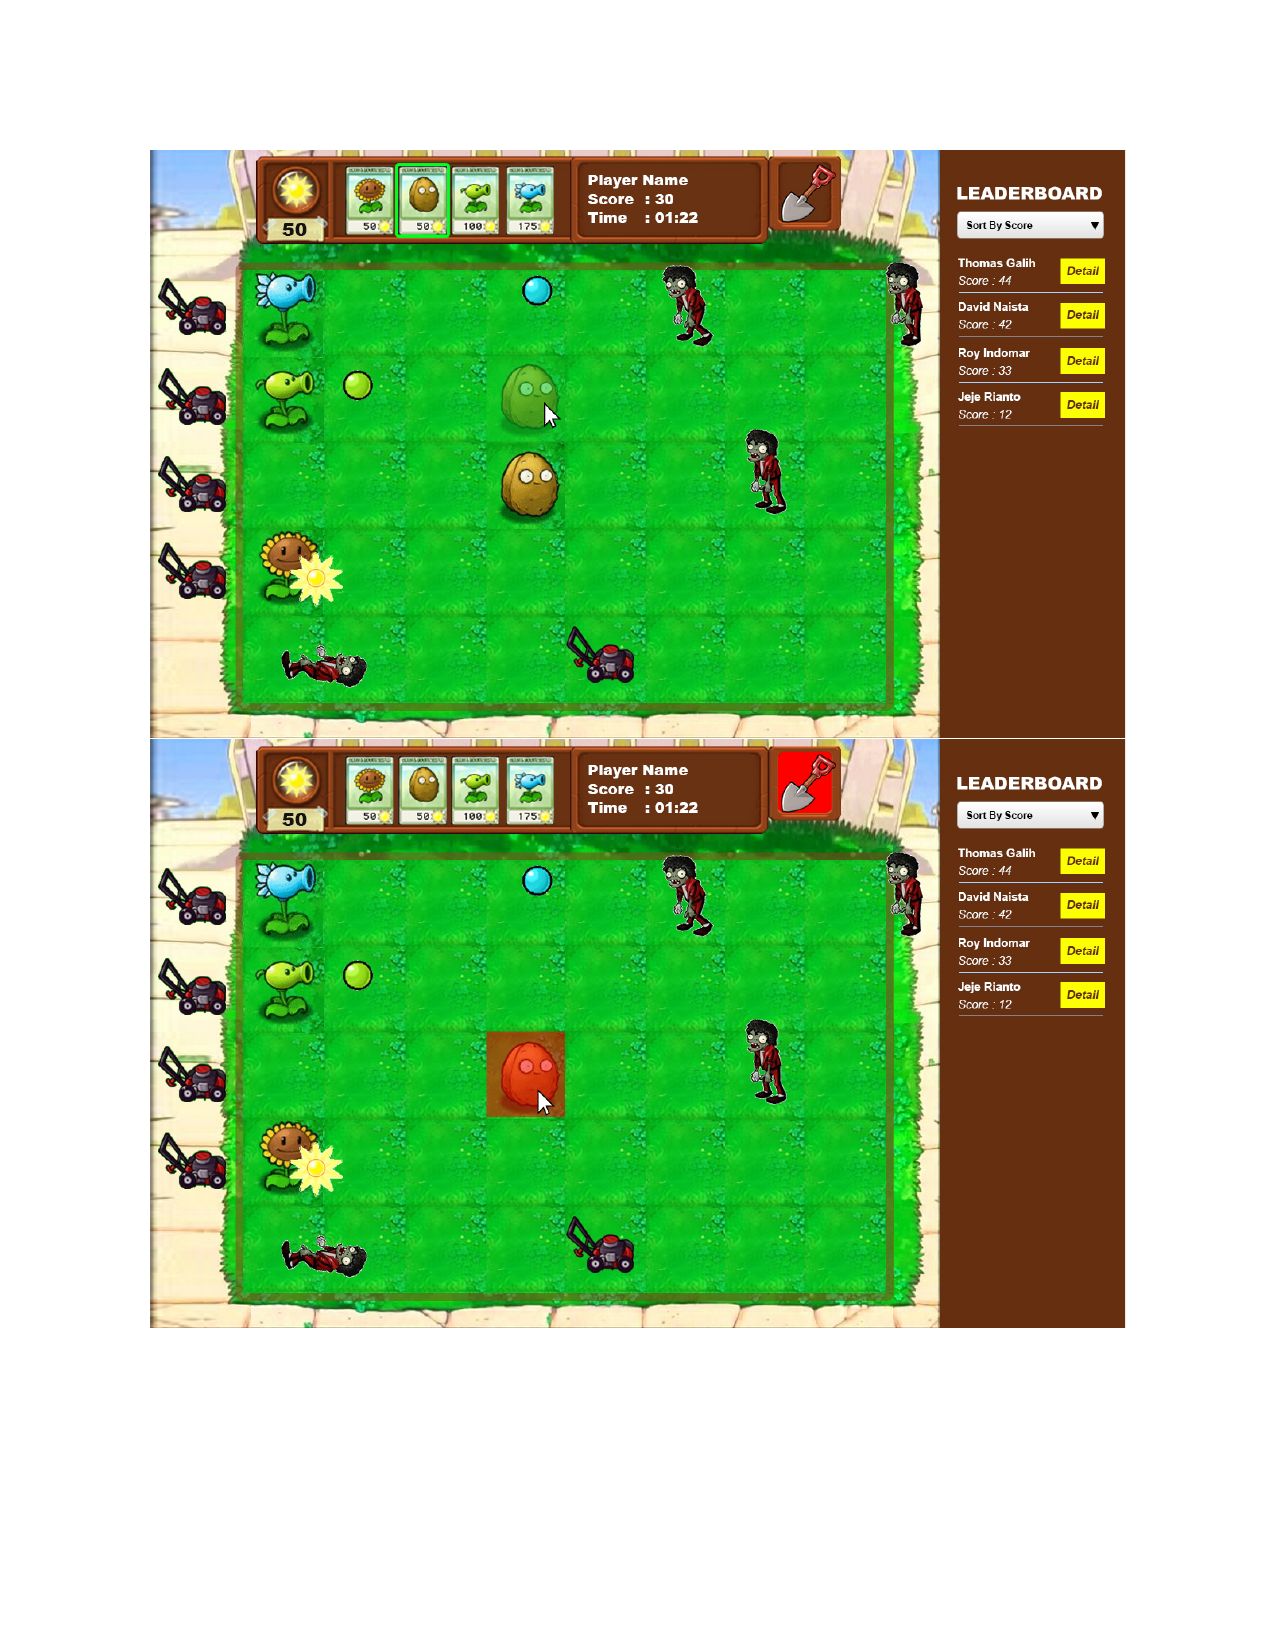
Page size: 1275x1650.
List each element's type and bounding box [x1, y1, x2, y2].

picture [150, 150, 1125, 738]
picture [150, 739, 1125, 1328]
